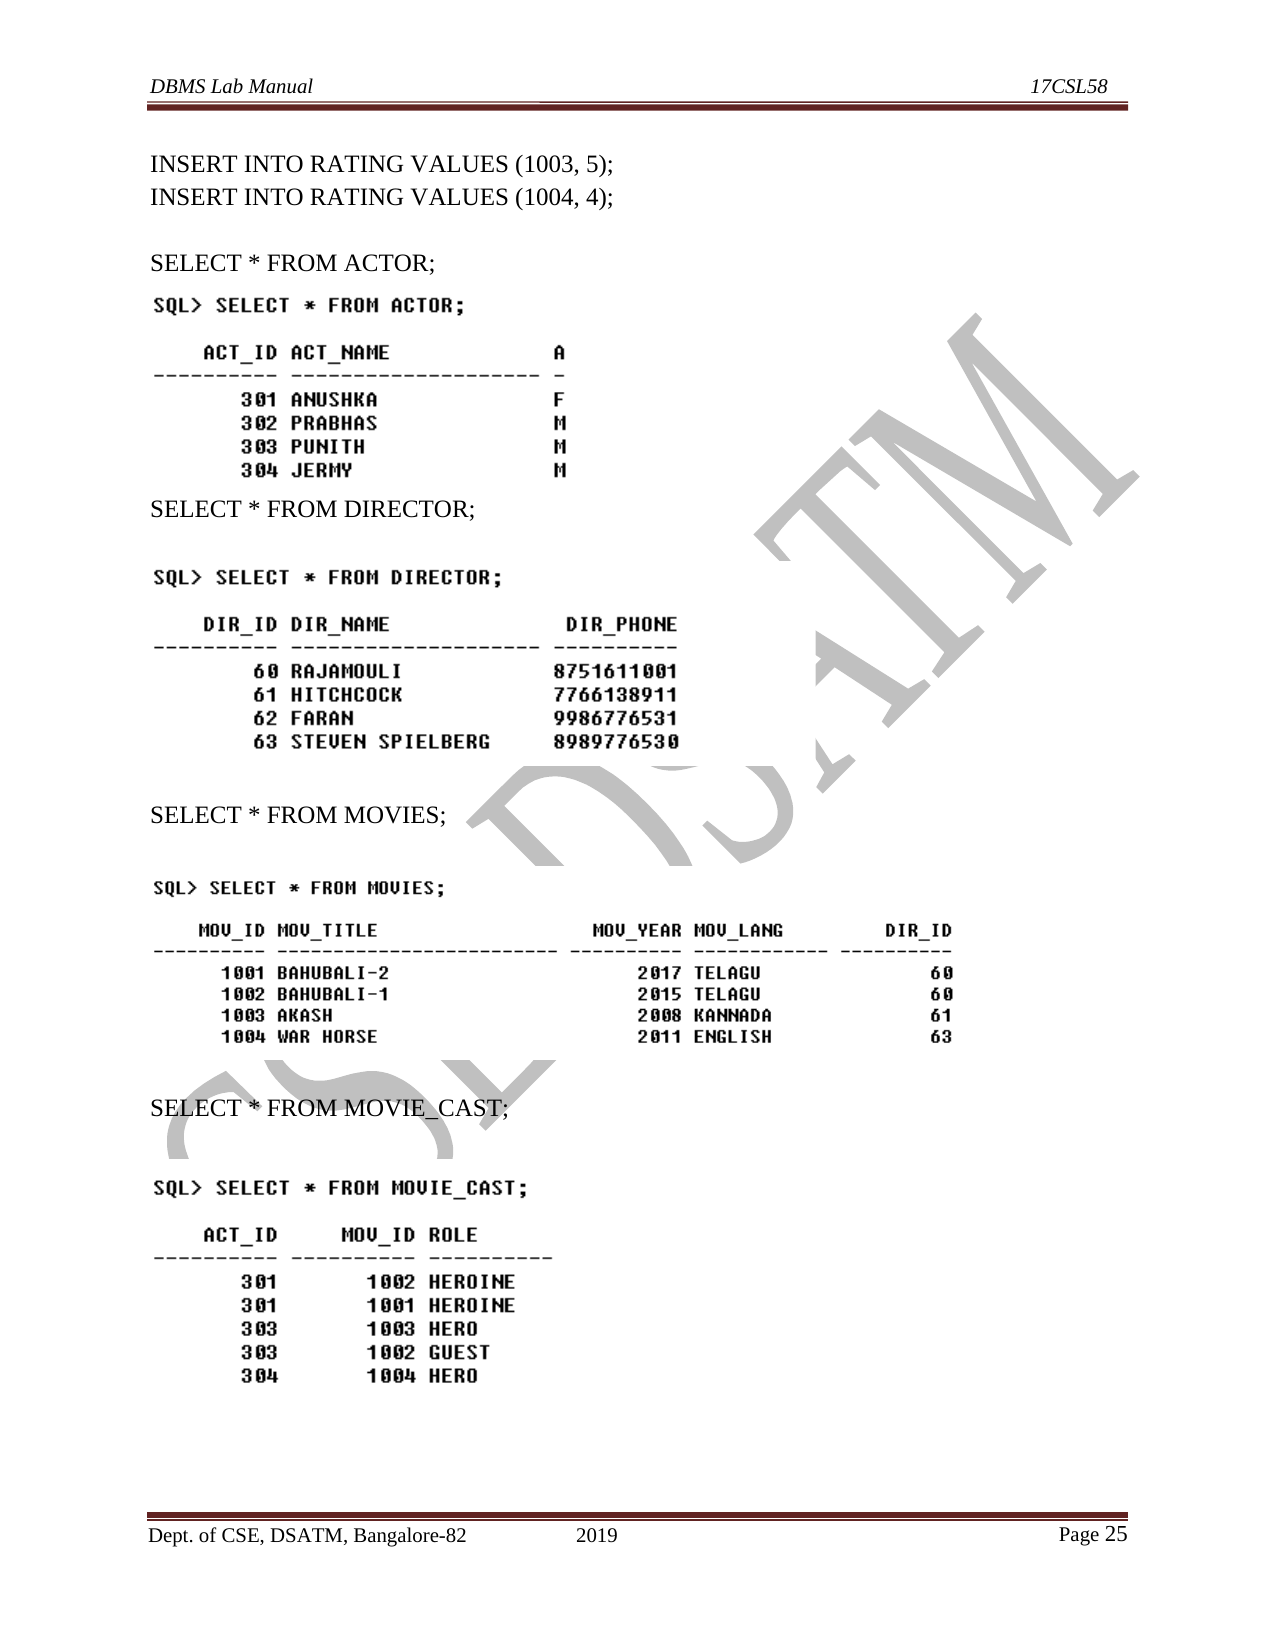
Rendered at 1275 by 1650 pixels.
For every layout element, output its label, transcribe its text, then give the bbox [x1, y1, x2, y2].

text SELECT * FROM DIRECTOR; [150, 494, 1127, 523]
picture [153, 1159, 654, 1408]
picture [153, 866, 1130, 1060]
text SELECT * FROM MOVIES; [150, 800, 1127, 828]
picture [153, 282, 705, 490]
picture [153, 561, 816, 766]
text INSERT INTO RATING VALUES (1003, 5); [150, 149, 1127, 178]
text INSERT INTO RATING VALUES (1004, 4); SELECT * FROM ACTOR; [150, 182, 616, 277]
text SELECT * FROM MOVIE_CAST; [150, 1093, 1127, 1122]
